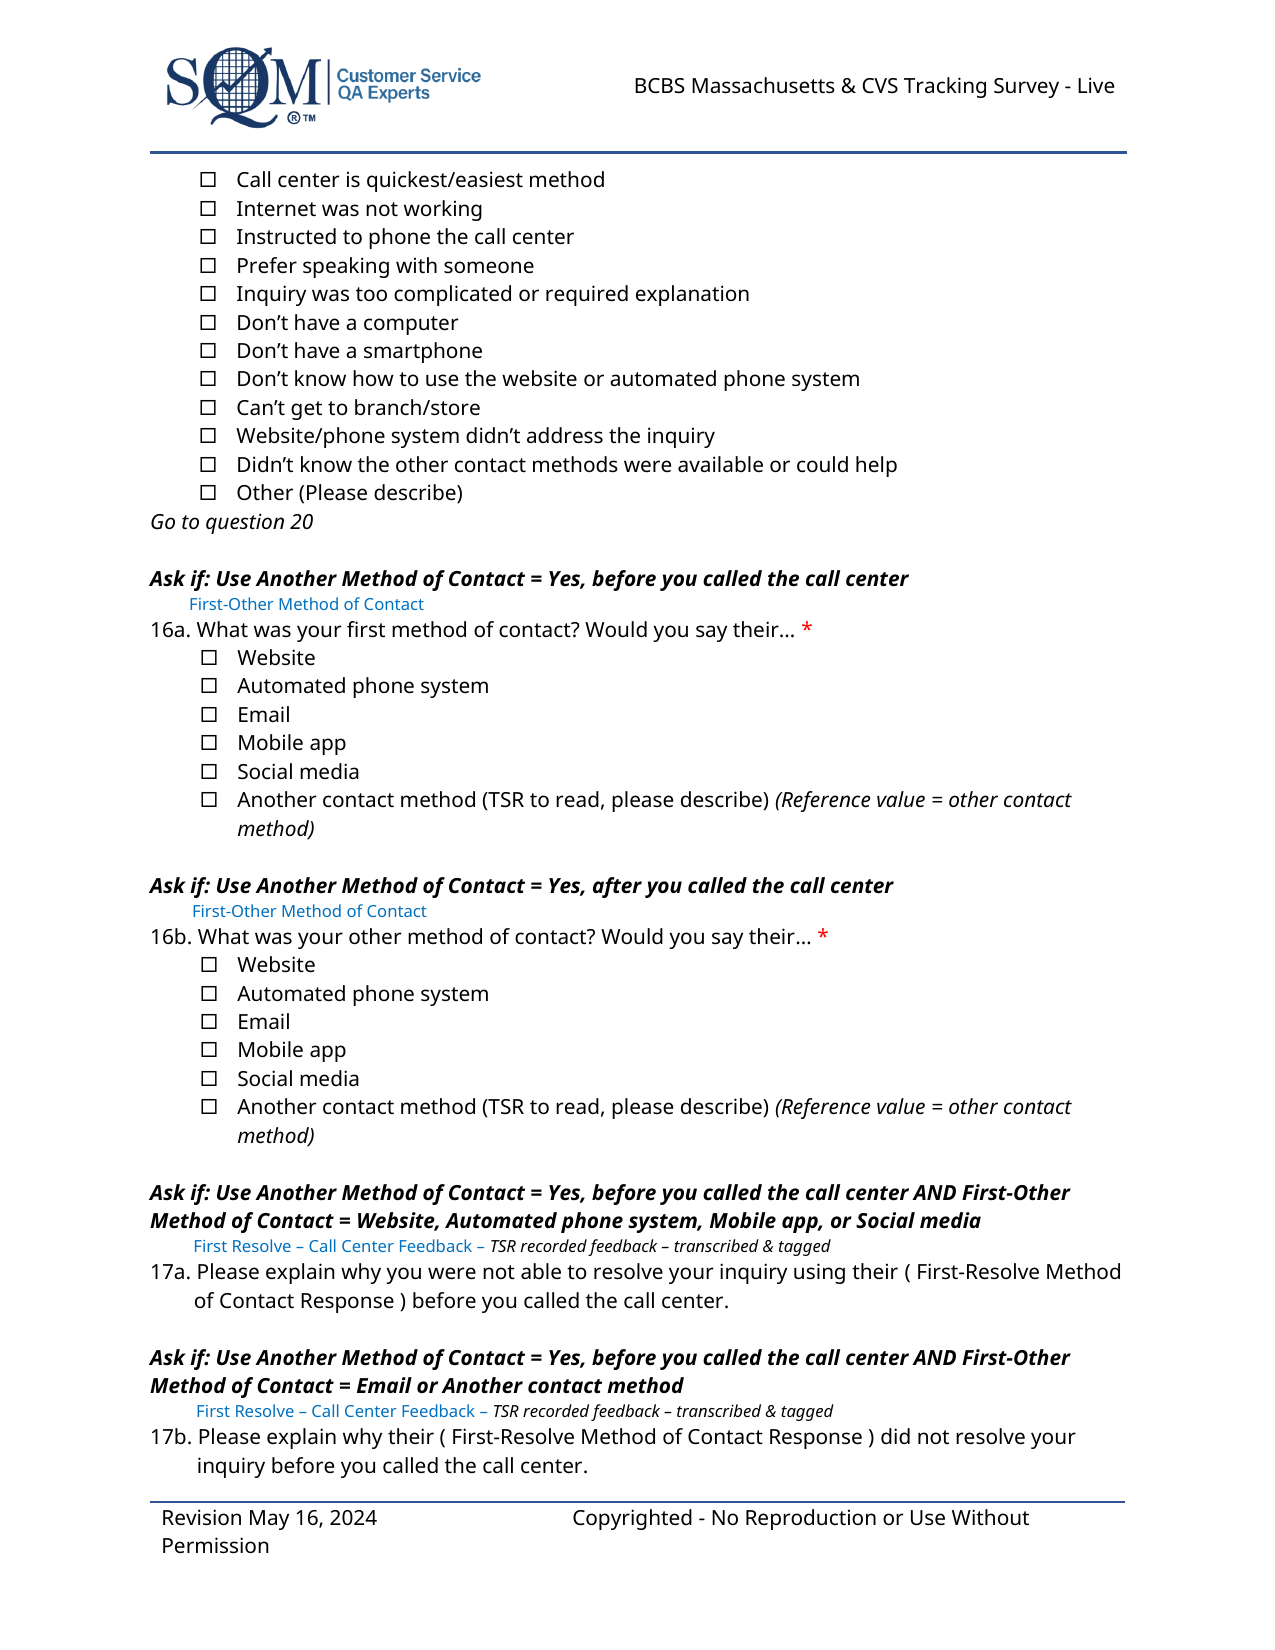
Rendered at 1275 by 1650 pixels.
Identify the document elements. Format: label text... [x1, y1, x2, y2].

text 16b. What was your other method of contact? Would you say their… * [150, 922, 1125, 950]
text Ask if: Use Another Method of Contact = Yes, before you called the call center AND First-Other Method of Contact = Website, Automated phone system, Mobile app, or Social media [150, 1178, 1125, 1235]
text Ask if: Use Another Method of Contact = Yes, after you called the call center [150, 871, 1125, 899]
table_cell Don’t have a smartphone [150, 336, 1125, 364]
table_cell Don’t have a computer [150, 308, 1125, 336]
text Ask if: Use Another Method of Contact = Yes, before you called the call center AND First-Other Method of Contact = Email or Another contact method [150, 1343, 1125, 1399]
table_cell Internet was not working [150, 194, 1125, 222]
table_cell Website/phone system didn’t address the inquiry [150, 421, 1125, 450]
picture [161, 37, 486, 133]
text Ask if: Use Another Method of Contact = Yes, before you called the call center [150, 564, 1125, 592]
table_cell Other (Please describe) [150, 478, 1125, 507]
text 17a. Please explain why you were not able to resolve your inquiry using their ( First-Resolve Method of Contact Response ) before you called the call center. [150, 1257, 1125, 1314]
table_cell Instructed to phone the call center [150, 223, 1125, 251]
text 17b. Please explain why their ( First-Resolve Method of Contact Response ) did not resolve your inquiry before you called the call center. [150, 1422, 1125, 1479]
table_cell Another contact method (TSR to read, please describe) (Reference value = other contact method) [197, 1093, 1125, 1149]
table_cell Inquiry was too complicated or required explanation [150, 279, 1125, 308]
table_header Call center is quickest/easiest method [150, 166, 1125, 194]
text First Resolve – Call Center Feedback – TSR recorded feedback – transcribed & tagged [150, 1235, 1125, 1257]
text First Resolve – Call Center Feedback – TSR recorded feedback – transcribed & tagged [187, 1399, 1125, 1422]
table_cell Don’t know how to use the website or automated phone system [150, 365, 1125, 393]
table_cell Another contact method (TSR to read, please describe) (Reference value = other contact method) [197, 785, 1125, 842]
table_header Website Automated phone system Email Mobile app Social media [197, 950, 1125, 1092]
text First-Other Method of Contact [150, 592, 1125, 615]
table_cell Can’t get to branch/store [150, 393, 1125, 421]
table_header Website Automated phone system Email Mobile app Social media [197, 643, 1125, 785]
table_cell Didn’t know the other contact methods were available or could help [150, 450, 1125, 478]
table_cell Prefer speaking with someone [150, 251, 1125, 279]
text Go to question 20 [150, 507, 1125, 535]
text 16a. What was your first method of contact? Would you say their… * [150, 615, 1125, 643]
text First-Other Method of Contact [187, 899, 1125, 922]
